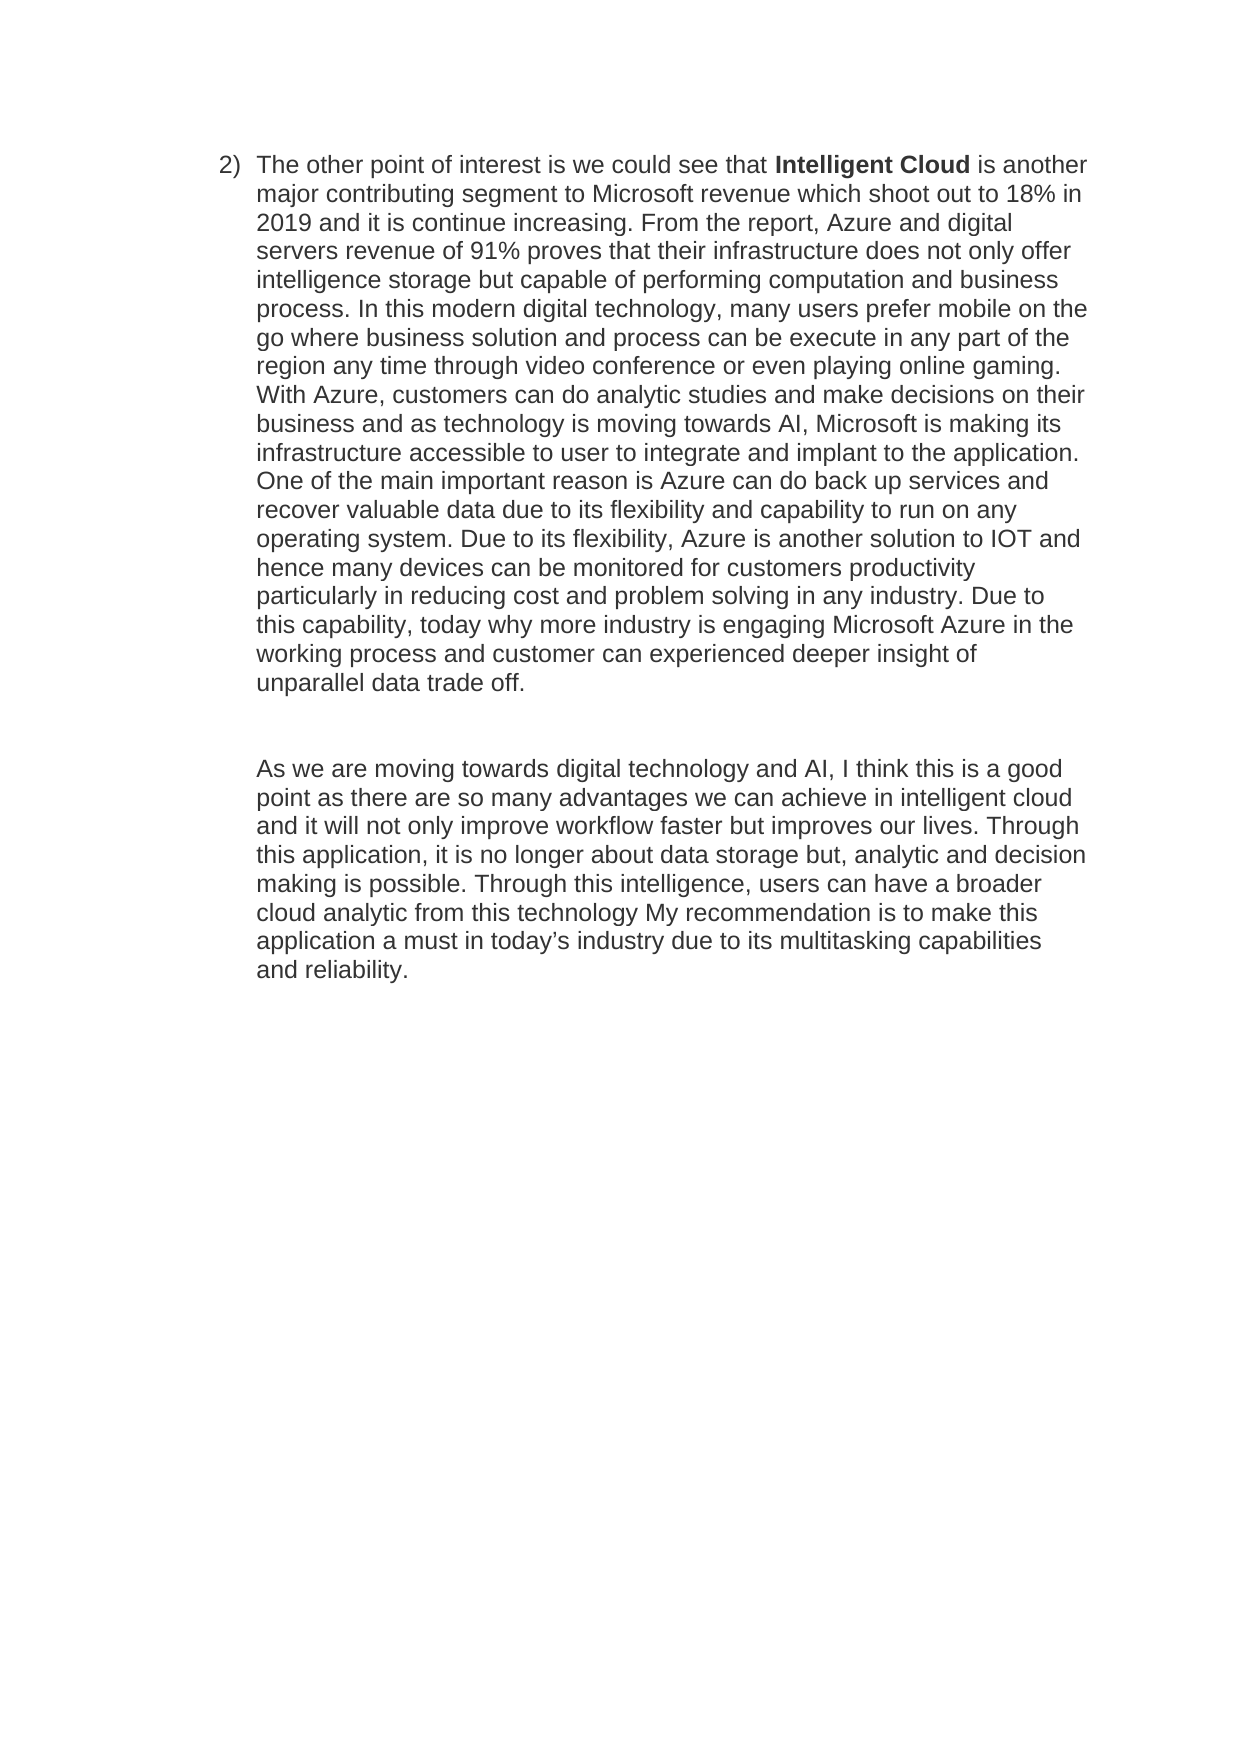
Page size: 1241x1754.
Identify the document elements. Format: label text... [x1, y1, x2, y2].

list The other point of interest is we could see that Intelligent Cloud is another major contributing segment to Microsoft revenue which shoot out to 18% in 2019 and it is continue increasing. From the report, Azure and digital servers revenue of 91% proves that their infrastructure does not only offer intelligence storage but capable of performing computation and business process. In this modern digital technology, many users prefer mobile on the go where business solution and process can be execute in any part of the region any time through video conference or even playing online gaming. With Azure, customers can do analytic studies and make decisions on their business and as technology is moving towards AI, Microsoft is making its infrastructure accessible to user to integrate and implant to the application. One of the main important reason is Azure can do back up services and recover valuable data due to its flexibility and capability to run on any operating system. Due to its flexibility, Azure is another solution to IOT and hence many devices can be monitored for customers productivity particularly in reducing cost and problem solving in any industry. Due to this capability, today why more industry is engaging Microsoft Azure in the working process and customer can experienced deeper insight of unparallel data trade off. [219, 150, 1090, 696]
text As we are moving towards digital technology and AI, I think this is a good point as there are so many advantages we can achieve in intelligent cloud and it will not only improve workflow faster but improves our lives. Through this application, it is no longer about data storage but, analytic and decision making is possible. Through this intelligence, users can have a broader cloud analytic from this technology My recommendation is to make this application a must in today’s industry due to its multitasking capabilities and reliability. [256, 754, 1090, 984]
